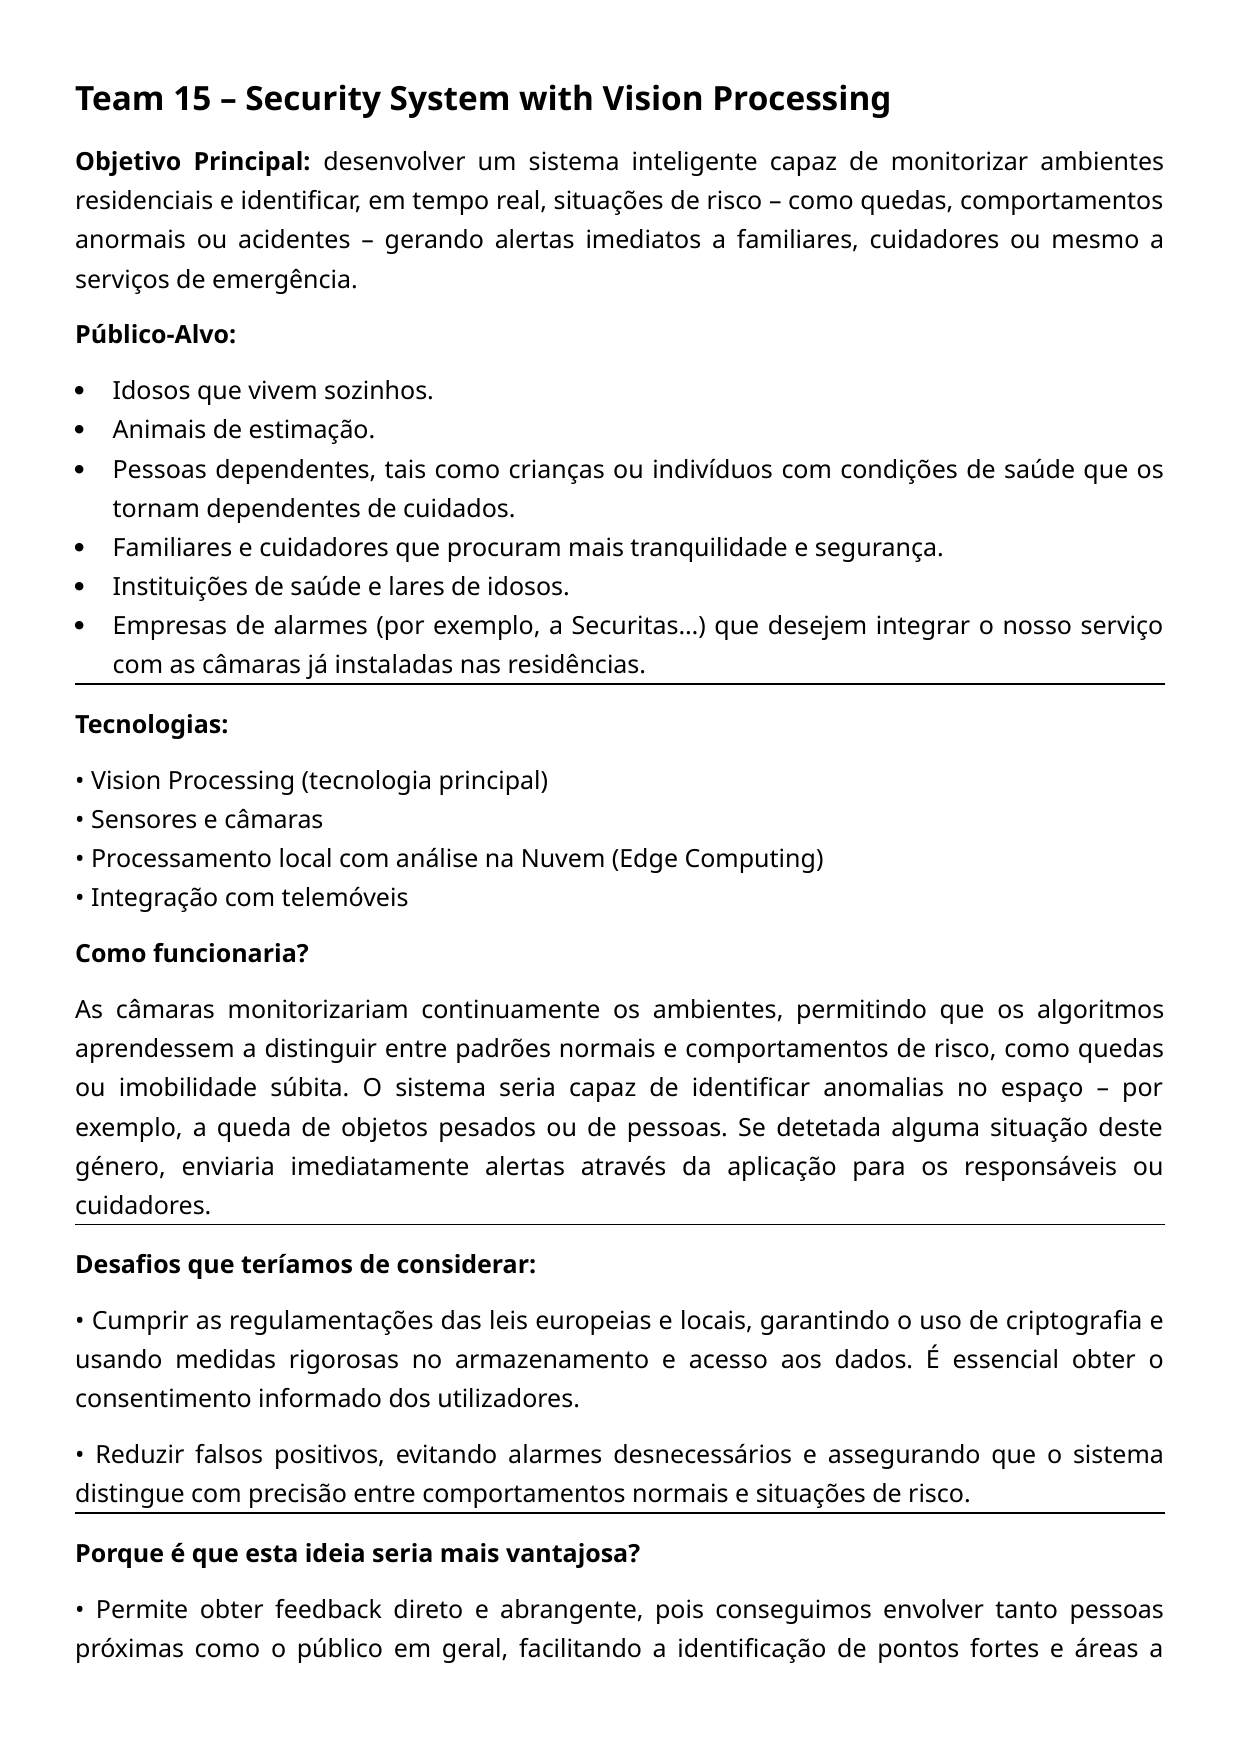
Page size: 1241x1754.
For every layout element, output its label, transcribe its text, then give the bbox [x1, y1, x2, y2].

list Animais de estimação. [75, 412, 1165, 446]
list Empresas de alarmes (por exemplo, a Securitas…) que desejem integrar o nosso serviço com as câmaras já instaladas nas residências. [75, 608, 1165, 683]
text • Cumprir as regulamentações das leis europeias e locais, garantindo o uso de criptografia e usando medidas rigorosas no armazenamento e acesso aos dados. É essencial obter o consentimento informado dos utilizadores. [75, 1303, 1165, 1415]
text Como funcionaria? [75, 936, 1165, 970]
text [75, 1591, 1165, 1665]
text Desafios que teríamos de considerar: [75, 1247, 1165, 1281]
text • Reduzir falsos positivos, evitando alarmes desnecessários e assegurando que o sistema distingue com precisão entre comportamentos normais e situações de risco. [75, 1437, 1165, 1512]
text Tecnologias: [75, 707, 1165, 741]
list Idosos que vivem sozinhos. [75, 373, 1165, 407]
list Familiares e cuidadores que procuram mais tranquilidade e segurança. [75, 530, 1165, 564]
text Team 15 – Security System with Vision Processing [75, 75, 1165, 120]
text • Vision Processing (tecnologia principal) • Sensores e câmaras • Processamento local com análise na Nuvem (Edge Computing) • Integração com telemóveis [75, 762, 1165, 914]
text Público-Alvo: [75, 317, 1165, 351]
text Porque é que esta ideia seria mais vantajosa? [75, 1536, 1165, 1570]
text As câmaras monitorizariam continuamente os ambientes, permitindo que os algoritmos aprendessem a distinguir entre padrões normais e comportamentos de risco, como quedas ou imobilidade súbita. O sistema seria capaz de identificar anomalias no espaço – por exemplo, a queda de objetos pesados ou de pessoas. Se detetada alguma situação deste género, enviaria imediatamente alertas através da aplicação para os responsáveis ou cuidadores. [75, 992, 1165, 1224]
list Instituições de saúde e lares de idosos. [75, 569, 1165, 603]
list Pessoas dependentes, tais como crianças ou indivíduos com condições de saúde que os tornam dependentes de cuidados. [75, 451, 1165, 524]
text Objetivo Principal: desenvolver um sistema inteligente capaz de monitorizar ambientes residenciais e identificar, em tempo real, situações de risco – como quedas, comportamentos anormais ou acidentes – gerando alertas imediatos a familiares, cuidadores ou mesmo a serviços de emergência. [75, 144, 1165, 295]
